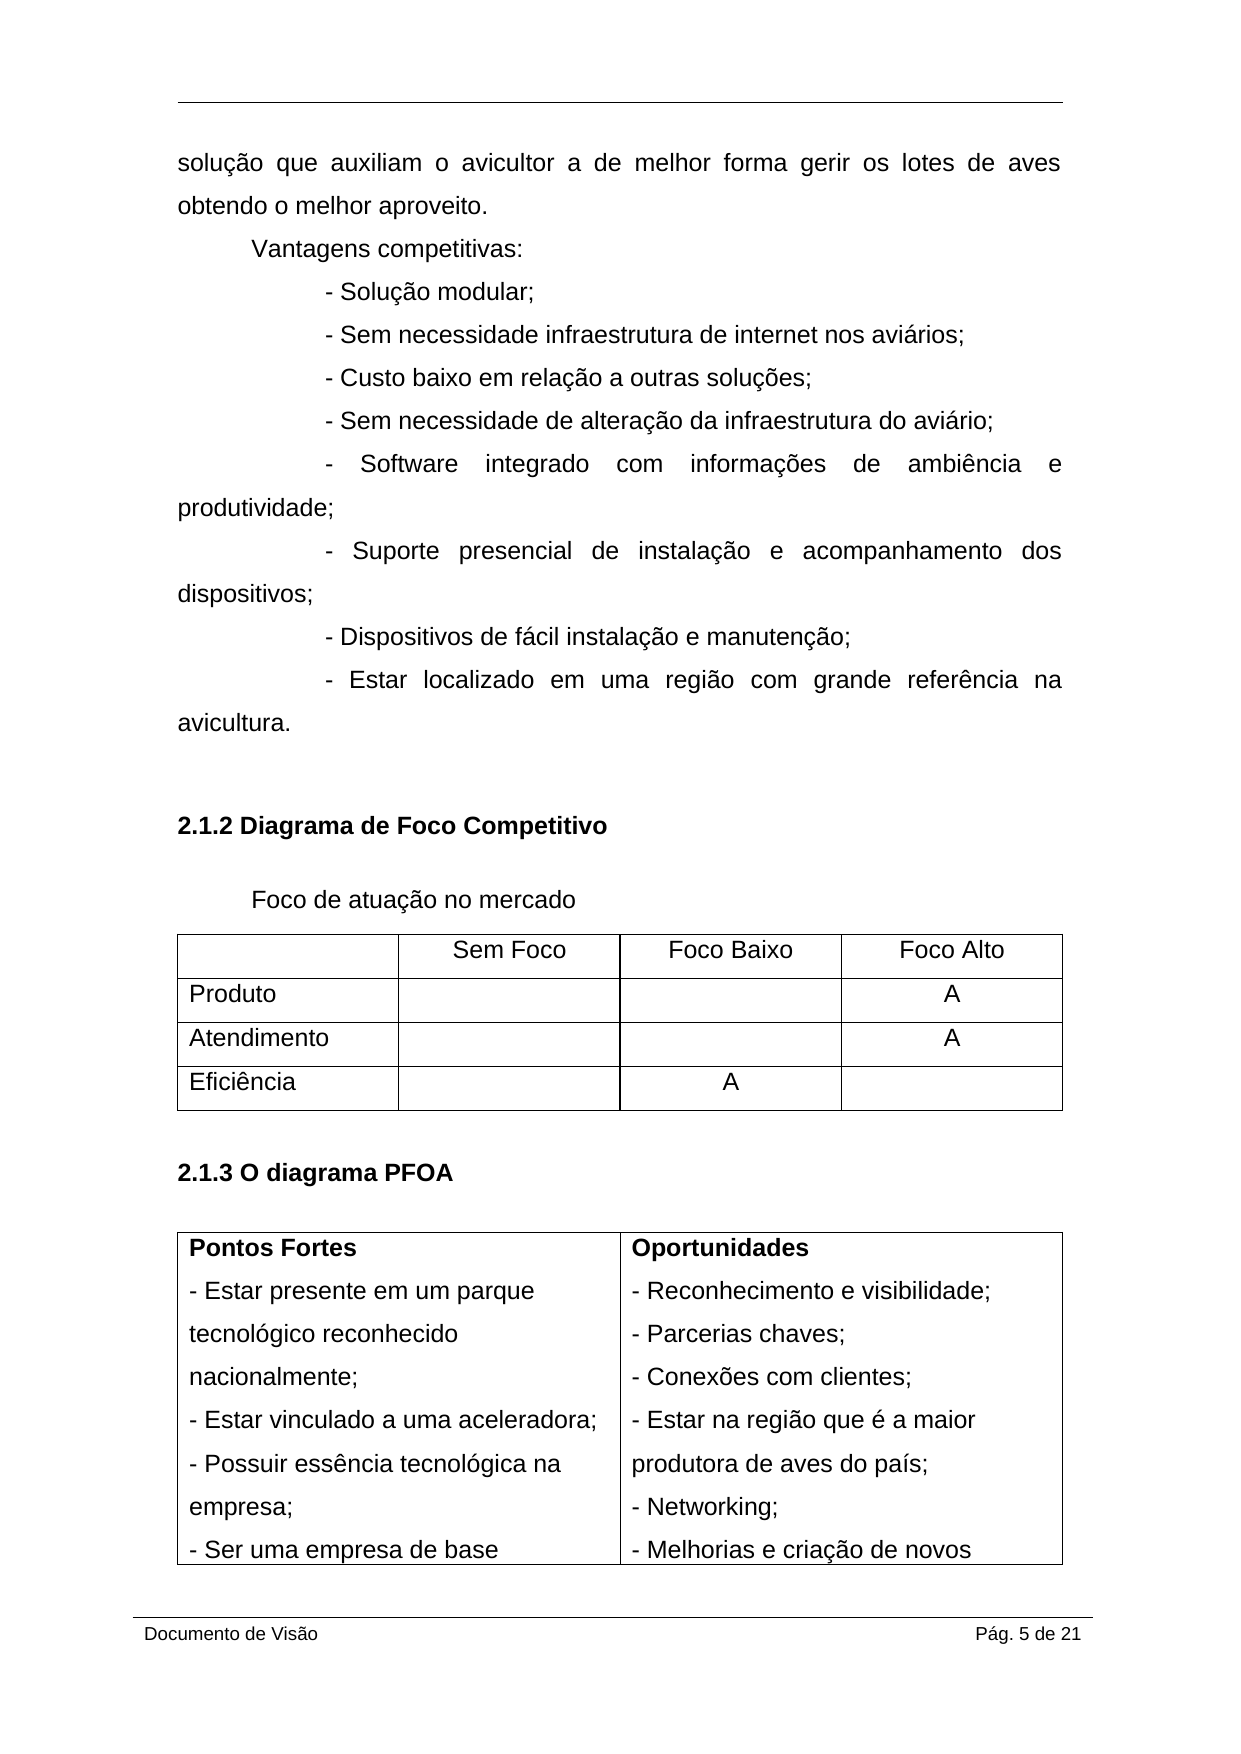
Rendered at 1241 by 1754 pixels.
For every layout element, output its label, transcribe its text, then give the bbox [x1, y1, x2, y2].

table_cell [842, 1067, 1062, 1110]
list - Software integrado com informações de ambiência e produtividade; [177, 449, 1063, 521]
table_cell [399, 1067, 619, 1110]
table_cell Atendimento [178, 1023, 398, 1066]
table_cell [399, 979, 619, 1022]
table_header Sem Foco [399, 935, 619, 978]
list - Suporte presencial de instalação e acompanhamento dos dispositivos; [177, 536, 1063, 608]
table_header Foco Baixo [621, 935, 841, 978]
list - Sem necessidade infraestrutura de internet nos aviários; [177, 320, 1063, 349]
list Vantagens competitivas: [177, 234, 1063, 263]
table_header [178, 935, 398, 978]
table_header Foco Alto [842, 935, 1062, 978]
text 2.1.3 O diagrama PFOA [177, 1158, 1063, 1186]
text 2.1.2 Diagrama de Foco Competitivo [177, 811, 1063, 840]
list - Sem necessidade de alteração da infraestrutura do aviário; [177, 406, 1063, 435]
table_cell A [842, 979, 1062, 1022]
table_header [621, 1233, 1062, 1563]
table_cell A [621, 1067, 841, 1110]
table_cell [621, 1023, 841, 1066]
table_cell [621, 979, 841, 1022]
list - Dispositivos de fácil instalação e manutenção; [177, 622, 1063, 651]
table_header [178, 1233, 620, 1563]
list - Solução modular; [177, 277, 1063, 306]
list - Estar localizado em uma região com grande referência na avicultura. [177, 665, 1063, 737]
text Foco de atuação no mercado [177, 885, 1063, 914]
table_cell [399, 1023, 619, 1066]
list - Custo baixo em relação a outras soluções; [177, 363, 1063, 392]
table_cell Produto [178, 979, 398, 1022]
table_cell A [842, 1023, 1062, 1066]
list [177, 148, 1063, 219]
table_cell Eficiência [178, 1067, 398, 1110]
